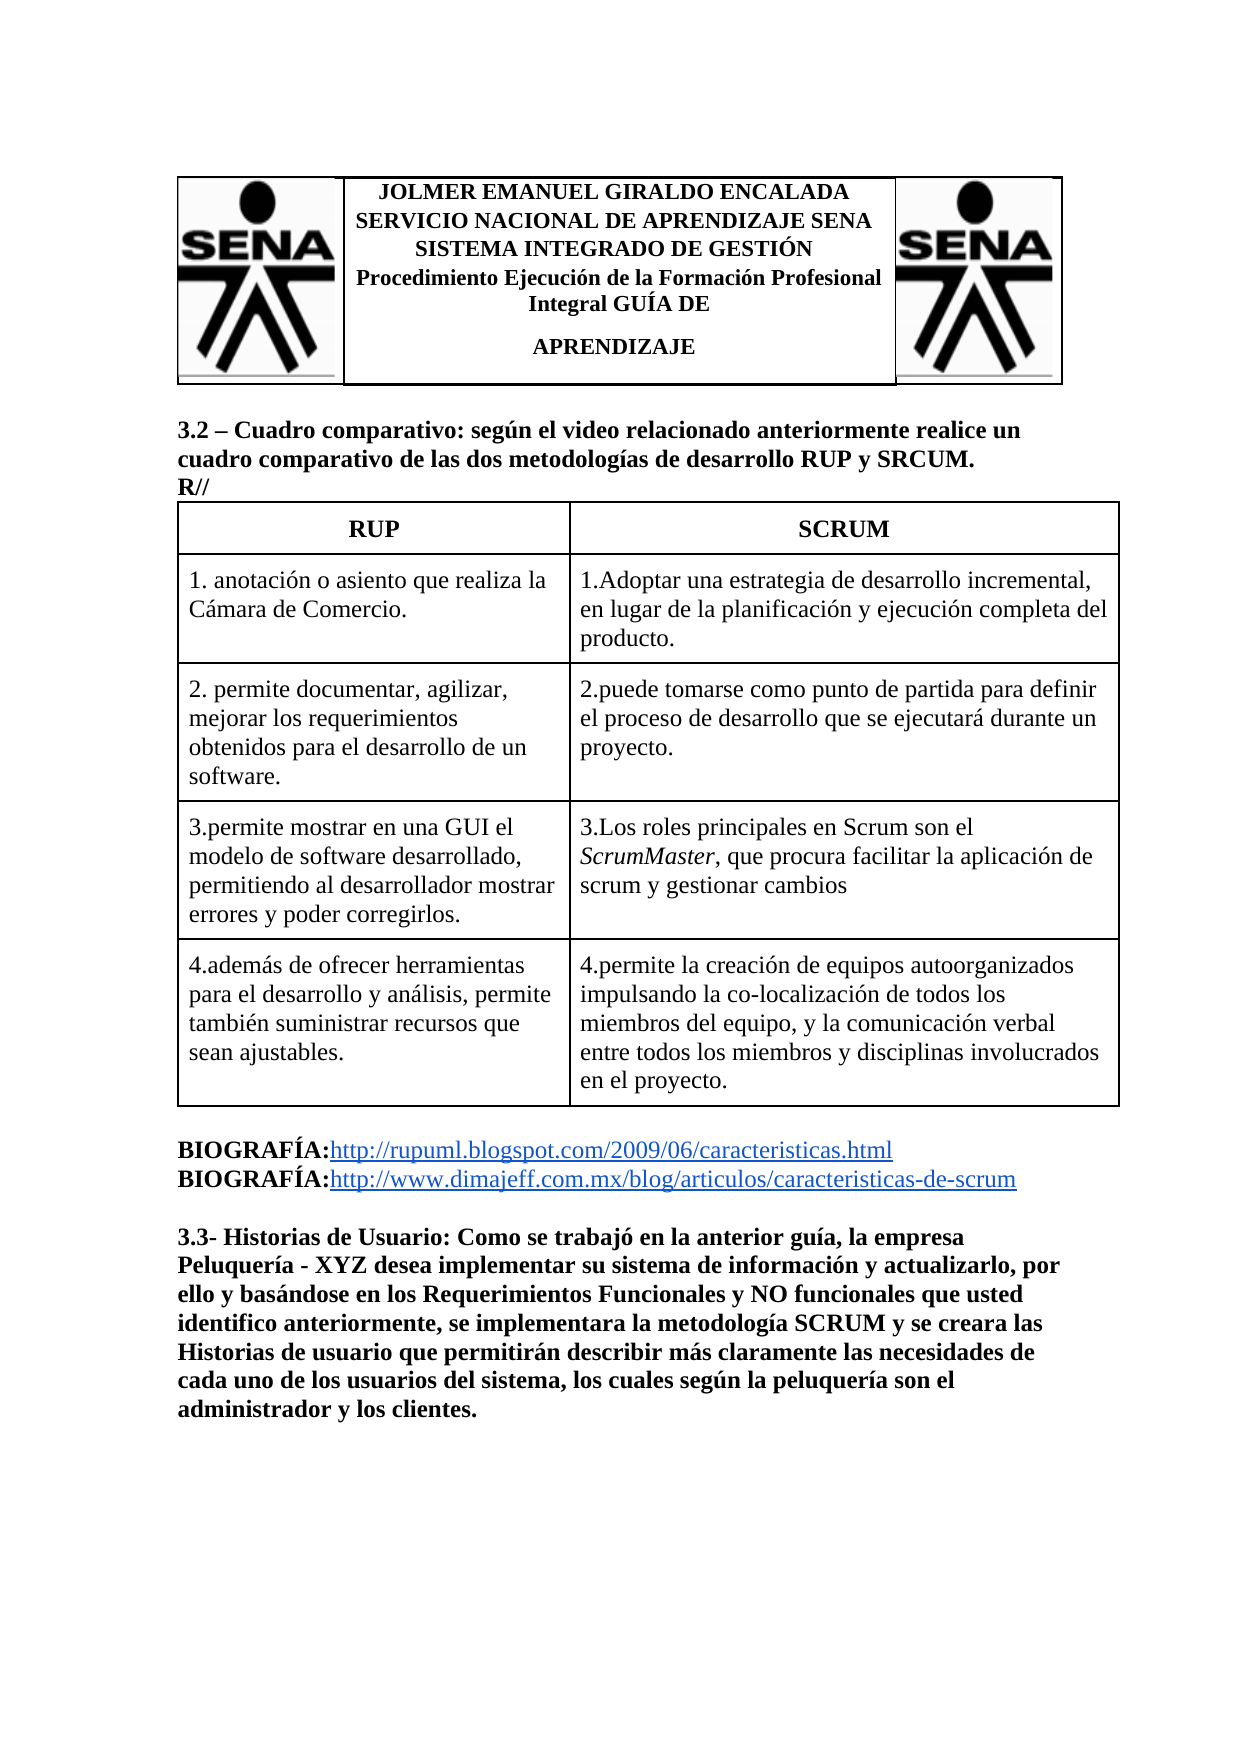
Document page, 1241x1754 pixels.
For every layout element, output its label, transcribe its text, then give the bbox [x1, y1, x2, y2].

table_header [179, 179, 343, 383]
table_header [897, 179, 1061, 383]
picture [896, 178, 1053, 377]
text BIOGRAFÍA:http://www.dimajeff.com.mx/blog/articulos/caracteristicas-de-scrum [177, 1164, 1063, 1193]
text 3.3- Historias de Usuario: Como se trabajó en la anterior guía, la empresa Peluquería - XYZ desea implementar su sistema de información y actualizarlo, por ello y basándose en los Requerimientos Funcionales y NO funcionales que usted identifico anteriormente, se implementara la metodología SCRUM y se creara las Historias de usuario que permitirán describir más claramente las necesidades de cada uno de los usuarios del sistema, los cuales según la peluquería son el administrador y los clientes. [177, 1222, 1063, 1423]
table_cell 3.permite mostrar en una GUI el modelo de software desarrollado, permitiendo al desarrollador mostrar errores y poder corregirlos. [179, 802, 569, 938]
table_cell 2.puede tomarse como punto de partida para definir el proceso de desarrollo que se ejecutará durante un proyecto. [571, 664, 1118, 800]
text 3.2 – Cuadro comparativo: según el video relacionado anteriormente realice un cuadro comparativo de las dos metodologías de desarrollo RUP y SRCUM. [177, 415, 1063, 472]
table_cell 4.permite la creación de equipos autoorganizados impulsando la co-localización de todos los miembros del equipo, y la comunicación verbal entre todos los miembros y disciplinas involucrados en el proyecto. [571, 940, 1118, 1104]
table_cell 3.Los roles principales en Scrum son el ScrumMaster, que procura facilitar la aplicación de scrum y gestionar cambios [571, 802, 1118, 938]
table_cell 1.Adoptar una estrategia de desarrollo incremental, en lugar de la planificación y ejecución completa del producto. [571, 555, 1118, 662]
picture [178, 178, 335, 377]
table_cell 1. anotación o asiento que realiza la Cámara de Comercio. [179, 555, 569, 662]
text R// [177, 472, 1063, 501]
table_header SCRUM [571, 503, 1118, 553]
table_cell 4.además de ofrecer herramientas para el desarrollo y análisis, permite también suministrar recursos que sean ajustables. [179, 940, 569, 1104]
table_header JOLMER EMANUEL GIRALDO ENCALADA SERVICIO NACIONAL DE APRENDIZAJE SENA SISTEMA INTEGRADO DE GESTIÓN Procedimiento Ejecución de la Formación Profesional Integral GUÍA DE APRENDIZAJE [345, 179, 895, 383]
table_cell 2. permite documentar, agilizar, mejorar los requerimientos obtenidos para el desarrollo de un software. [179, 664, 569, 800]
text BIOGRAFÍA:http://rupuml.blogspot.com/2009/06/caracteristicas.html [177, 1135, 1063, 1164]
table_header RUP [179, 503, 569, 553]
